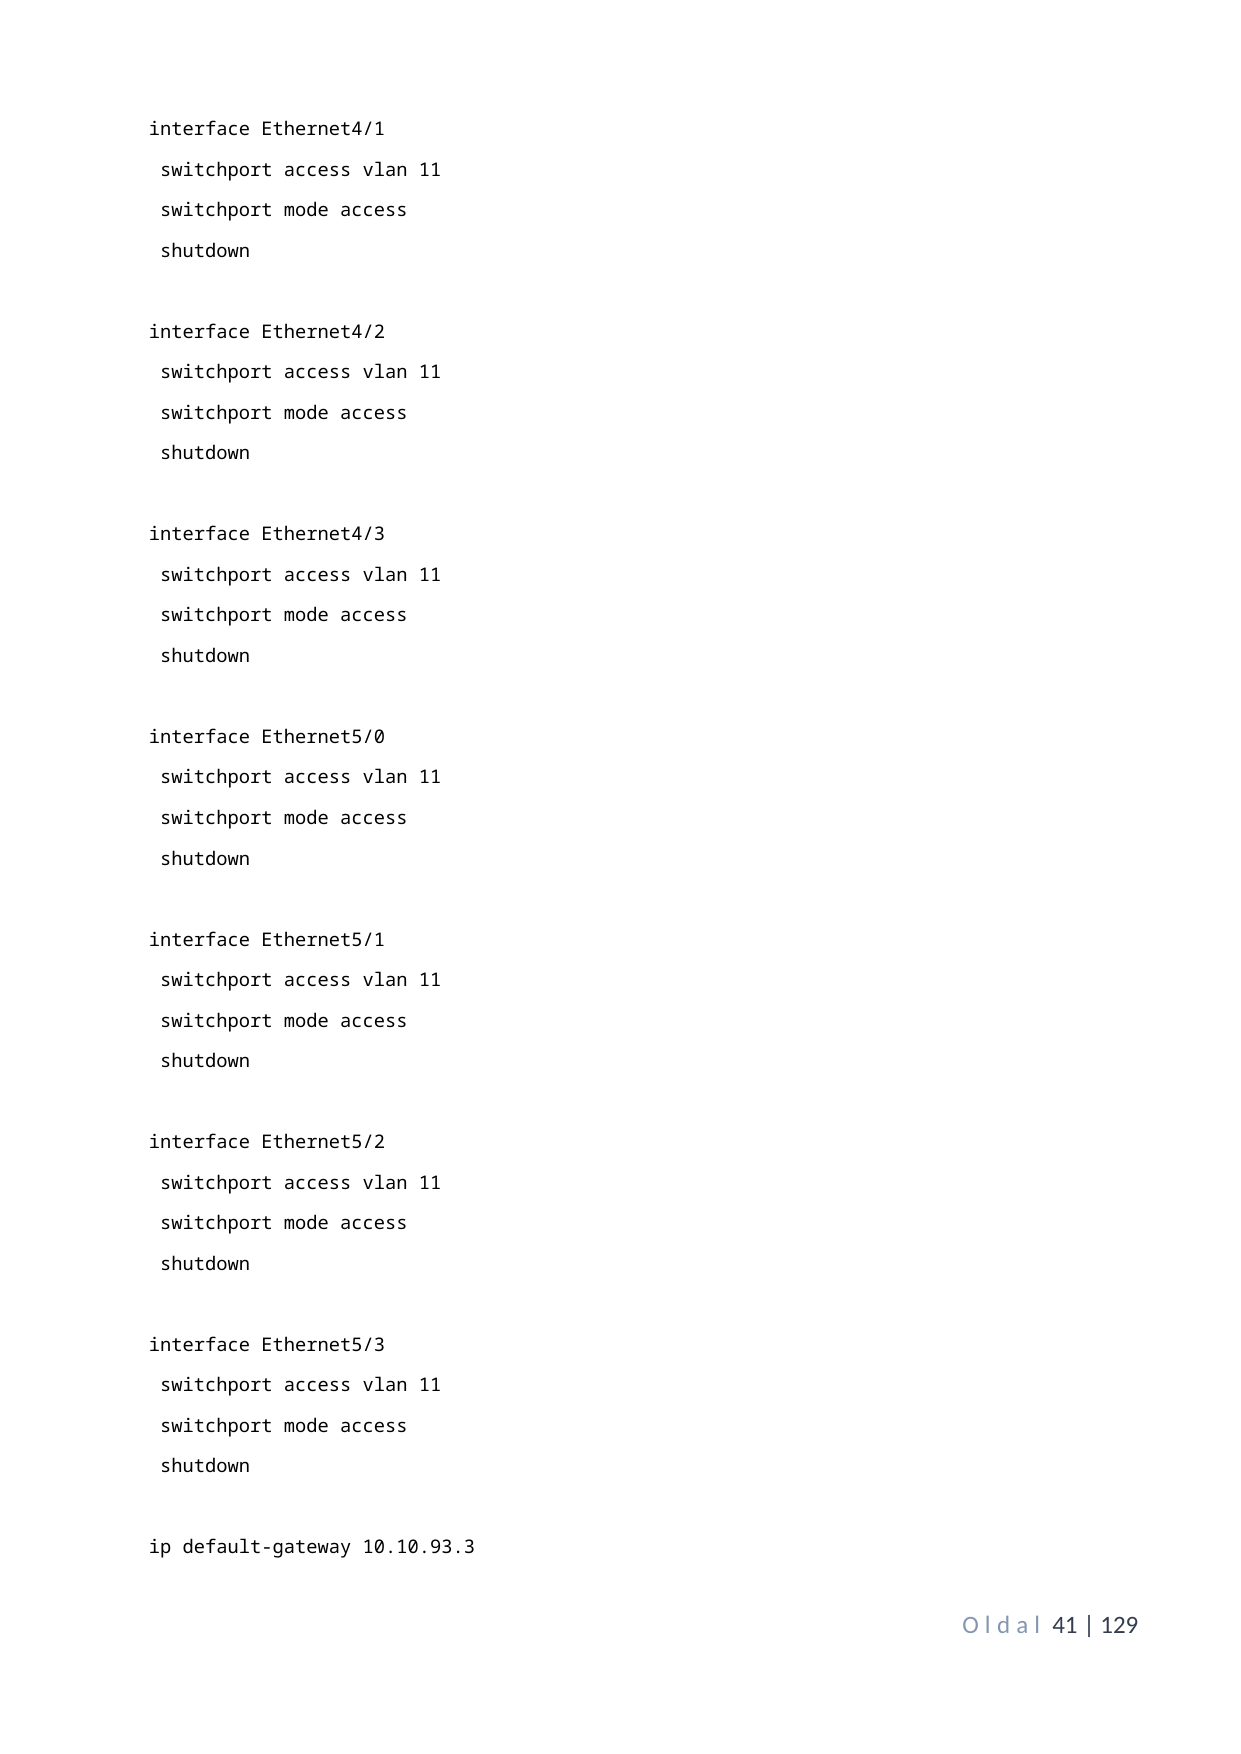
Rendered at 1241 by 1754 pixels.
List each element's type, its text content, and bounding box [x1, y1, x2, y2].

text switchport mode access [149, 804, 1165, 830]
text switchport access vlan 11 [149, 561, 1165, 587]
text interface Ethernet5/3 [149, 1331, 1165, 1357]
text interface Ethernet4/3 [149, 521, 1165, 546]
text switchport mode access [149, 197, 1165, 222]
text shutdown [149, 1250, 1165, 1276]
text switchport mode access [149, 399, 1165, 425]
text switchport access vlan 11 [149, 1169, 1165, 1194]
text interface Ethernet4/1 [149, 116, 1165, 141]
text switchport mode access [149, 602, 1165, 627]
text shutdown [149, 440, 1165, 465]
text shutdown [149, 1453, 1165, 1478]
text ip default-gateway 10.10.93.3 [149, 1534, 1165, 1559]
text switchport mode access [149, 1412, 1165, 1438]
text switchport access vlan 11 [149, 764, 1165, 789]
text shutdown [149, 237, 1165, 263]
text switchport access vlan 11 [149, 156, 1165, 182]
text shutdown [149, 845, 1165, 870]
text switchport access vlan 11 [149, 359, 1165, 384]
text shutdown [149, 642, 1165, 668]
text interface Ethernet5/0 [149, 723, 1165, 749]
text interface Ethernet5/1 [149, 926, 1165, 951]
text shutdown [149, 1047, 1165, 1073]
text switchport mode access [149, 1007, 1165, 1032]
text switchport mode access [149, 1209, 1165, 1235]
text interface Ethernet4/2 [149, 318, 1165, 344]
text switchport access vlan 11 [149, 966, 1165, 992]
text switchport access vlan 11 [149, 1372, 1165, 1397]
text interface Ethernet5/2 [149, 1128, 1165, 1154]
